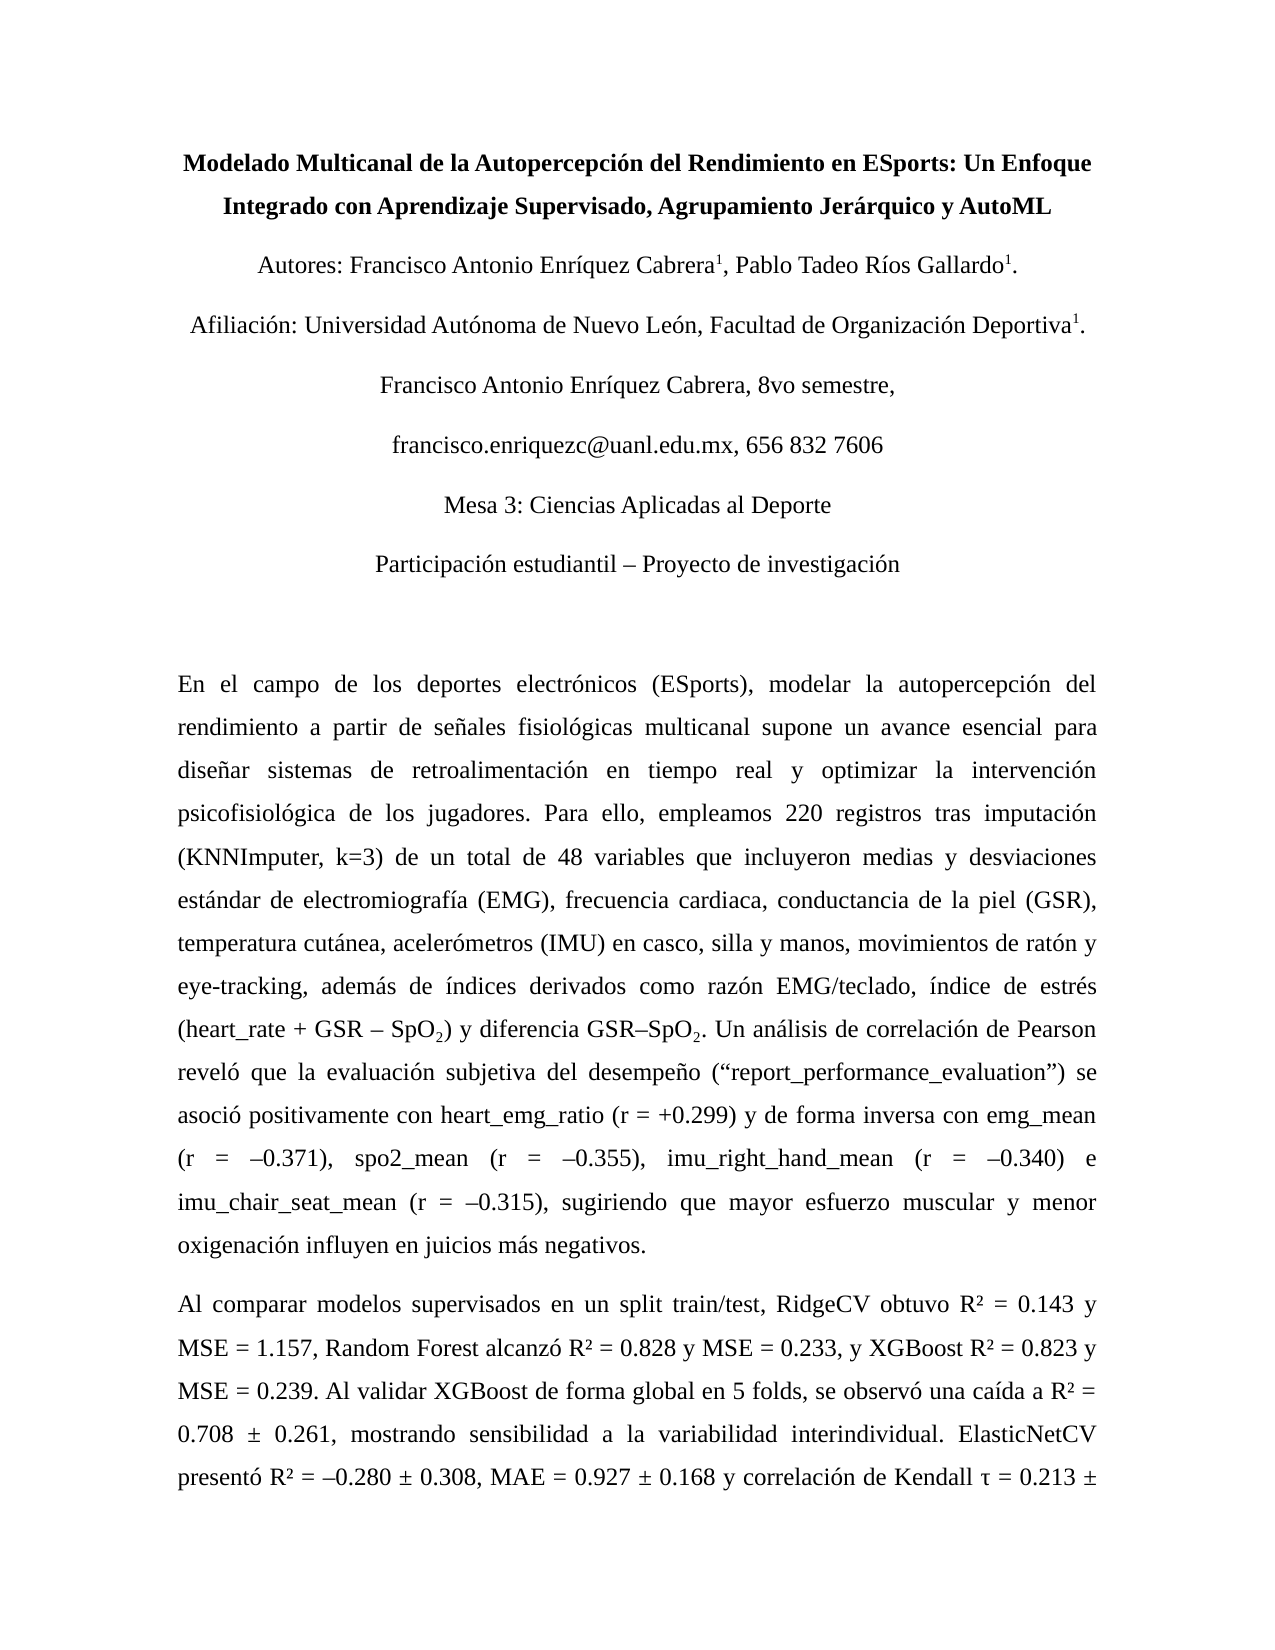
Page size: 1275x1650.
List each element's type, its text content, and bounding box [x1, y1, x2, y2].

text Autores: Francisco Antonio Enríquez Cabrera1, Pablo Tadeo Ríos Gallardo1. [177, 251, 1098, 279]
text Afiliación: Universidad Autónoma de Nuevo León, Facultad de Organización Deportiva1. [177, 310, 1098, 339]
text francisco.enriquezc@uanl.edu.mx, 656 832 7606 [177, 430, 1098, 459]
text Participación estudiantil – Proyecto de investigación [177, 549, 1098, 578]
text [177, 1289, 1098, 1491]
text Modelado Multicanal de la Autopercepción del Rendimiento en ESports: Un Enfoque Integrado con Aprendizaje Supervisado, Agrupamiento Jerárquico y AutoML [177, 148, 1098, 219]
text Francisco Antonio Enríquez Cabrera, 8vo semestre, [177, 370, 1098, 399]
text En el campo de los deportes electrónicos (ESports), modelar la autopercepción del rendimiento a partir de señales fisiológicas multicanal supone un avance esencial para diseñar sistemas de retroalimentación en tiempo real y optimizar la intervención psicofisiológica de los jugadores. Para ello, empleamos 220 registros tras imputación (KNNImputer, k=3) de un total de 48 variables que incluyeron medias y desviaciones estándar de electromiografía (EMG), frecuencia cardiaca, conductancia de la piel (GSR), temperatura cutánea, acelerómetros (IMU) en casco, silla y manos, movimientos de ratón y eye-tracking, además de índices derivados como razón EMG/teclado, índice de estrés (heart_rate + GSR – SpO₂) y diferencia GSR–SpO₂. Un análisis de correlación de Pearson reveló que la evaluación subjetiva del desempeño (“report_performance_evaluation”) se asoció positivamente con heart_emg_ratio (r = +0.299) y de forma inversa con emg_mean (r = –0.371), spo2_mean (r = –0.355), imu_right_hand_mean (r = –0.340) e imu_chair_seat_mean (r = –0.315), sugiriendo que mayor esfuerzo muscular y menor oxigenación influyen en juicios más negativos. [177, 669, 1098, 1258]
text Mesa 3: Ciencias Aplicadas al Deporte [177, 490, 1098, 518]
